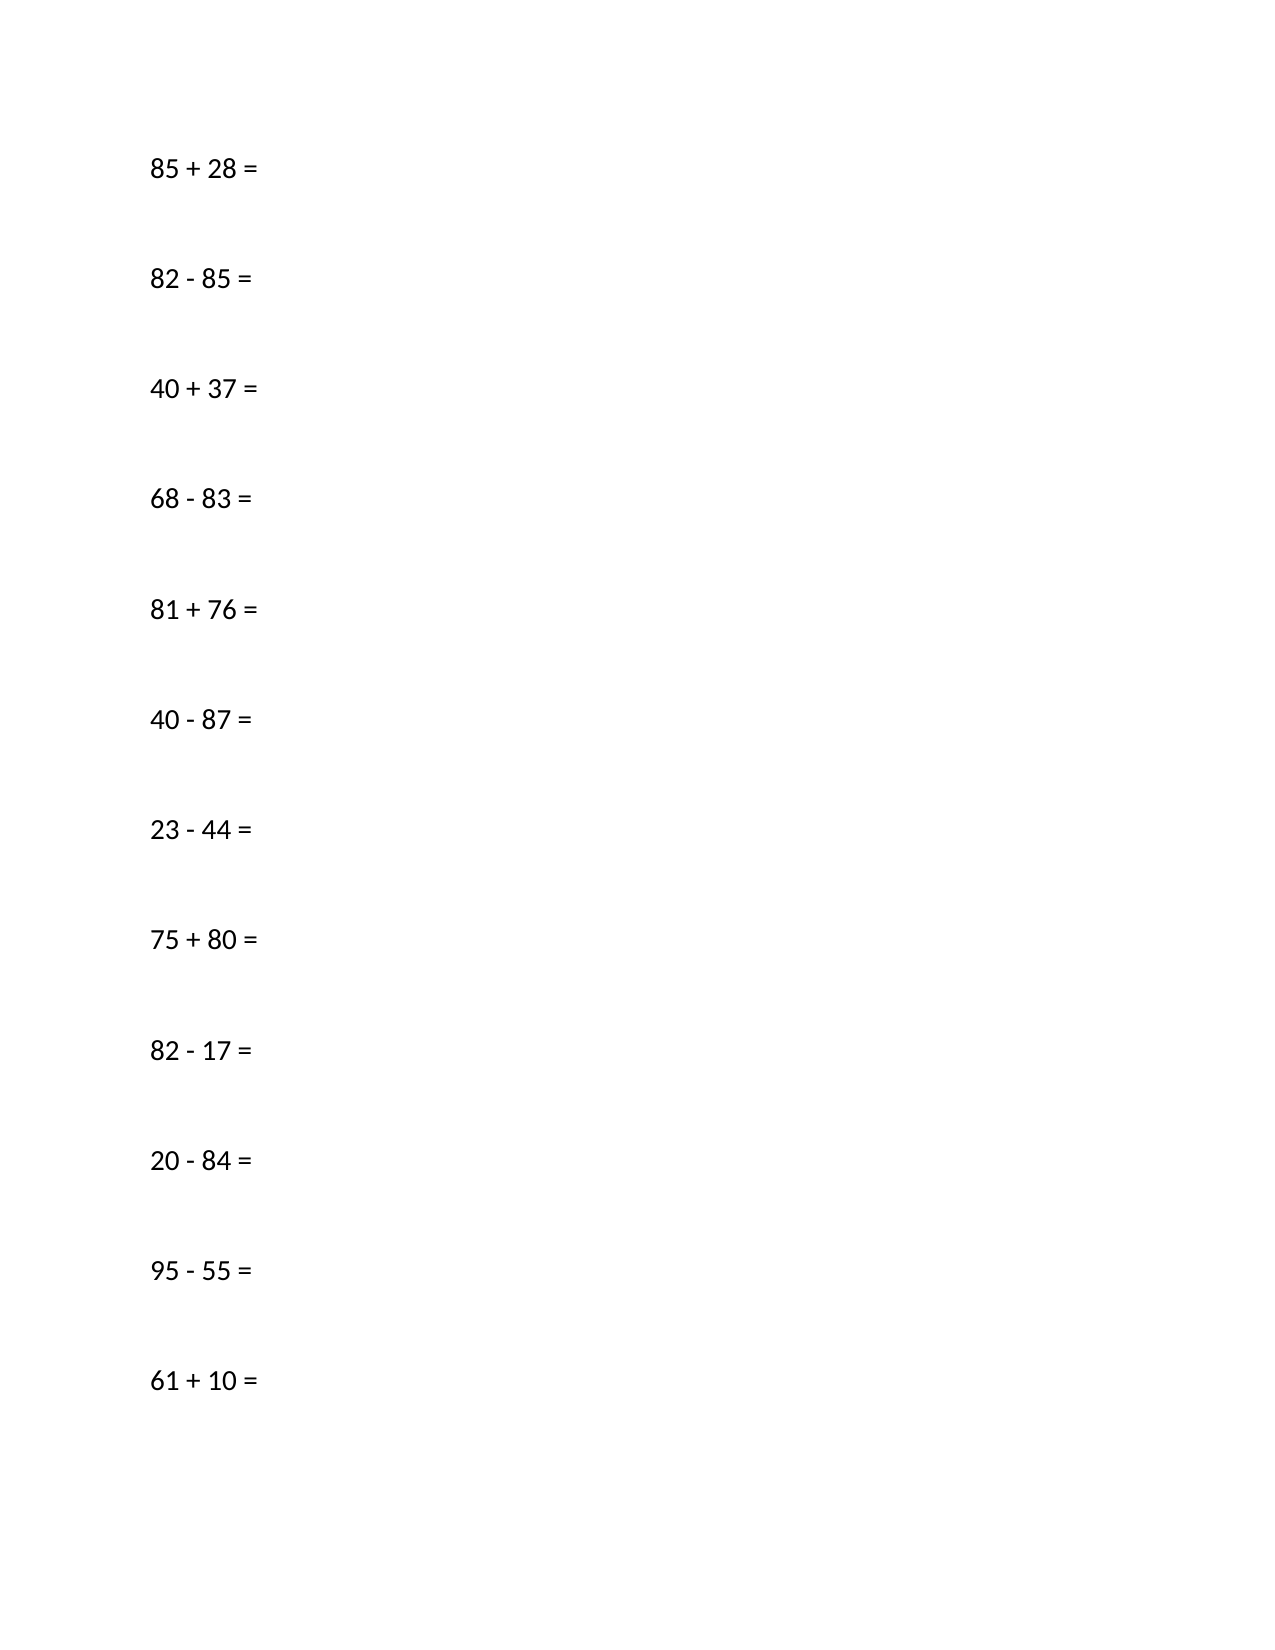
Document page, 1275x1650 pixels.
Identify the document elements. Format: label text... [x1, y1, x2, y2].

text 68 - 83 = [150, 481, 1125, 516]
text 61 + 10 = [150, 1362, 1125, 1398]
text 95 - 55 = [150, 1252, 1125, 1288]
text 75 + 80 = [150, 921, 1125, 957]
text 82 - 17 = [150, 1032, 1125, 1067]
text 81 + 76 = [150, 591, 1125, 626]
text 20 - 84 = [150, 1142, 1125, 1177]
text 23 - 44 = [150, 811, 1125, 847]
text 40 - 87 = [150, 701, 1125, 737]
text 82 - 85 = [150, 260, 1125, 296]
text 85 + 28 = [150, 150, 1125, 186]
text 40 + 37 = [150, 370, 1125, 406]
